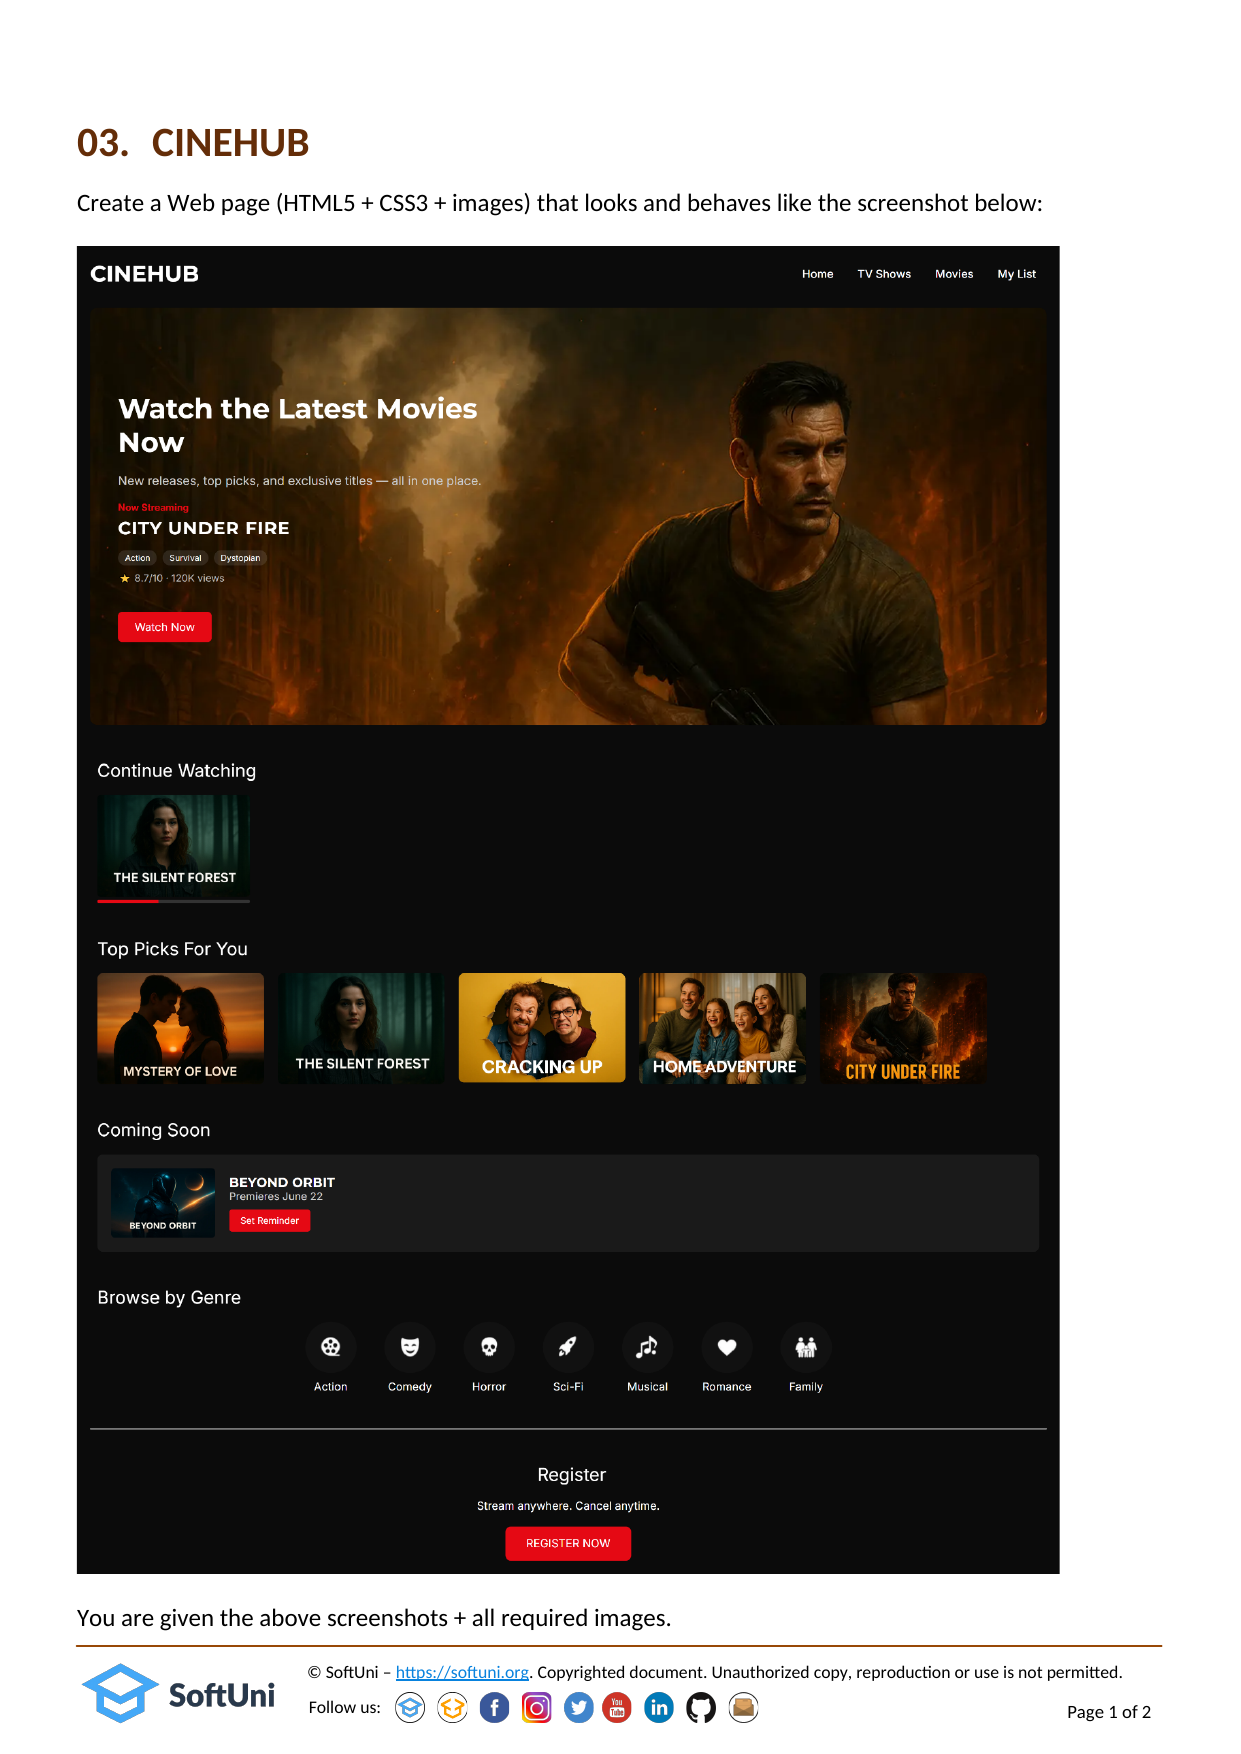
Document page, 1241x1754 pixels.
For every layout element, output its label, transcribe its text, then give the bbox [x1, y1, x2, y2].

picture [75, 1658, 281, 1729]
picture [76, 246, 1060, 1574]
picture [665, 1692, 674, 1701]
subtitle CINEHUB [77, 116, 1163, 167]
picture [395, 1692, 425, 1723]
picture [437, 1692, 468, 1723]
picture [665, 1714, 674, 1723]
picture [658, 1705, 667, 1714]
picture [644, 1714, 653, 1723]
picture [686, 1692, 716, 1723]
picture [728, 1692, 759, 1723]
text You are given the above screenshots + all required images. [77, 1602, 1163, 1633]
picture [564, 1692, 594, 1723]
picture [644, 1692, 653, 1701]
picture [602, 1692, 632, 1723]
text Create a Web page (HTML5 + CSS3 + images) that looks and behaves like the screenshot below: [77, 187, 1163, 218]
picture [522, 1692, 552, 1723]
picture [479, 1692, 510, 1723]
